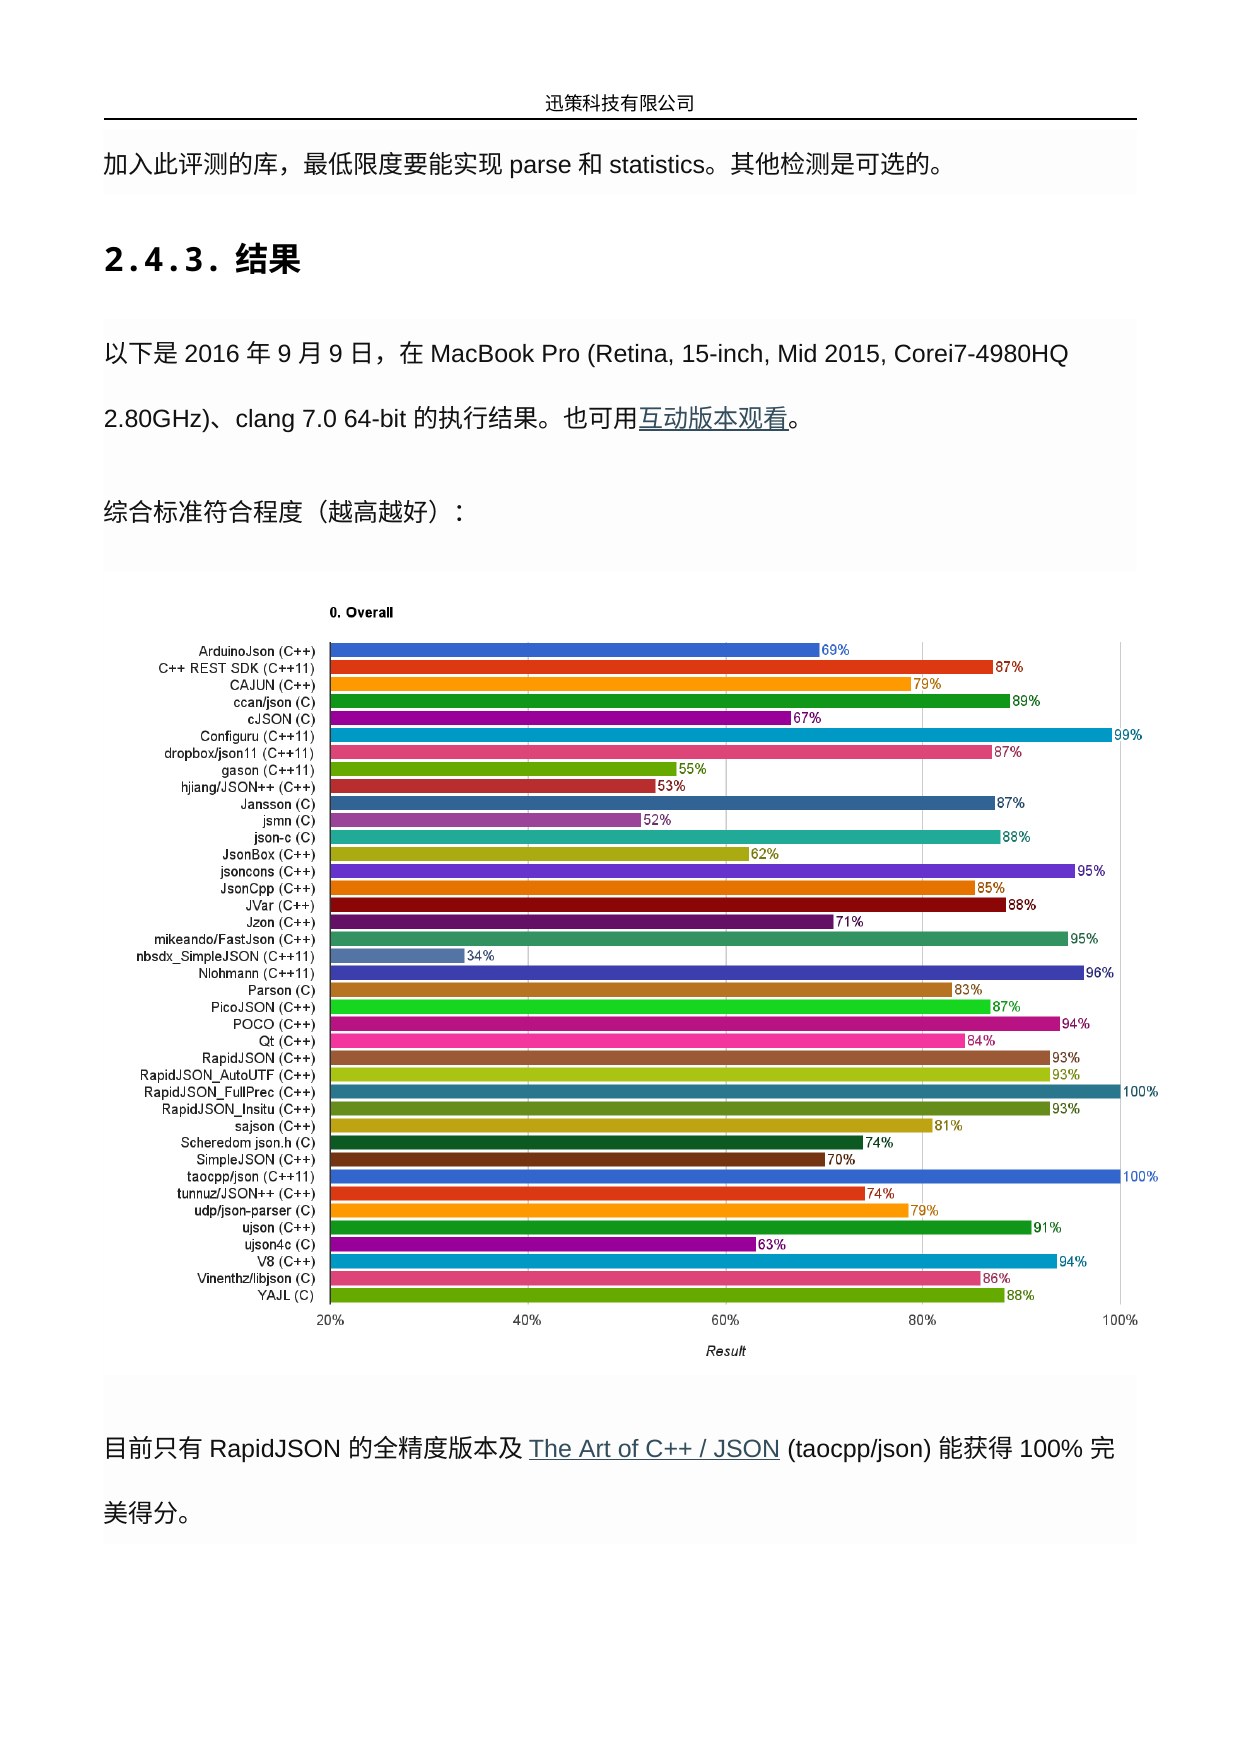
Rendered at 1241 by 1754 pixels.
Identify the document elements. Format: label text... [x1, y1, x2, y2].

text 以下是 2016 年 9 月 9 日，在 MacBook Pro (Retina, 15-inch, Mid 2015, Corei7-4980HQ 2.80GHz)、clang 7.0 64-bit 的执行结果。也可用互动版本观看。 [103, 319, 1137, 449]
text 加入此评测的库，最低限度要能实现 parse 和 statistics。其他检测是可选的。 [103, 130, 1137, 195]
text 目前只有 RapidJSON 的全精度版本及 The Art of C++ / JSON (taocpp/json) 能获得 100% 完美得分。 [103, 1414, 1137, 1544]
picture [103, 572, 1234, 1375]
subtitle 结果 [103, 224, 1137, 289]
text 综合标准符合程度（越高越好）： [103, 478, 1137, 543]
